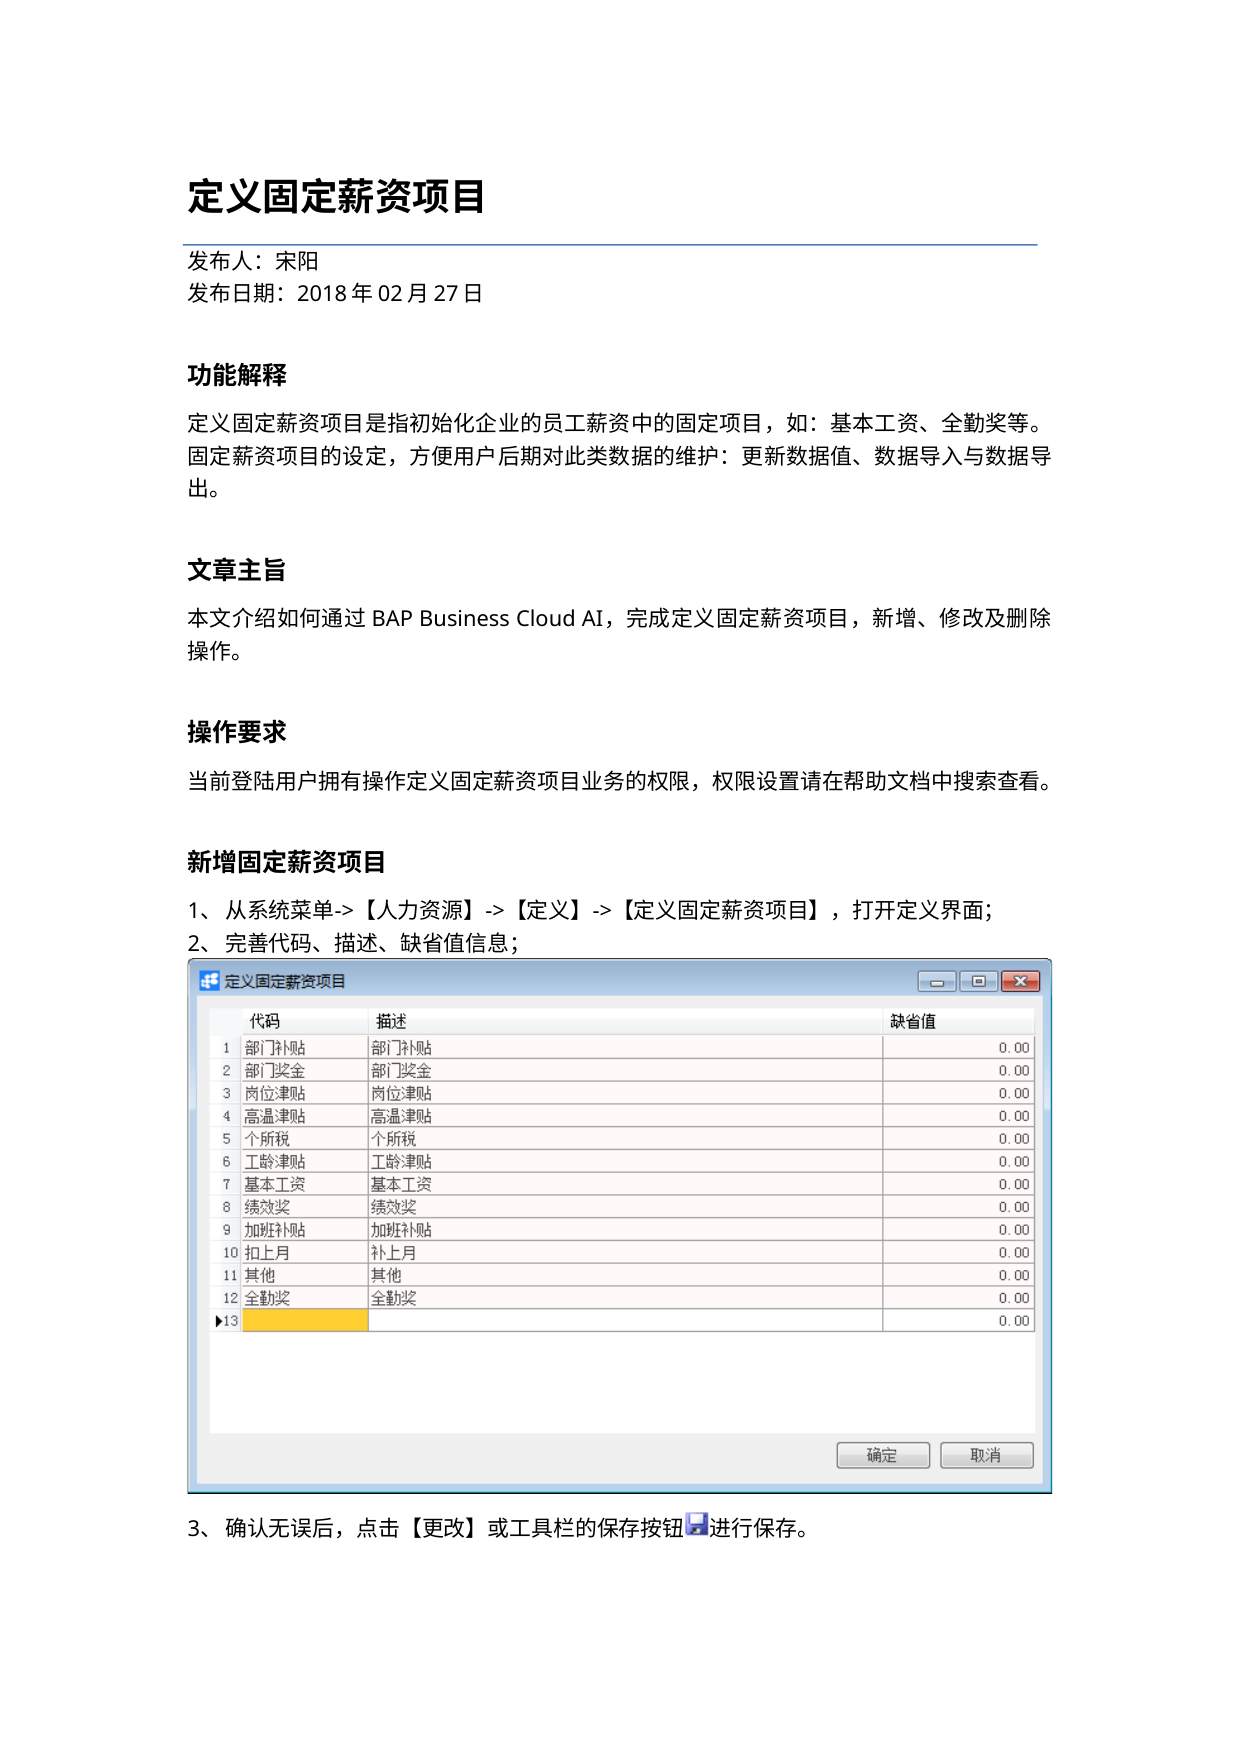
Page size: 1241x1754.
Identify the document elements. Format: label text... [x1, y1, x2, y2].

picture [684, 1511, 710, 1537]
list 完善代码、描述、缺省值信息； [187, 926, 1053, 958]
text 本文介绍如何通过BAP Business Cloud AI，完成定义固定薪资项目，新增、修改及删除操作。 [187, 601, 1053, 666]
text 新增固定薪资项目 [187, 828, 1053, 893]
list 确认无误后，点击【更改】或工具栏的保存按钮进行保存。 [187, 1511, 1053, 1543]
text 发布日期：2018年02月27日 [187, 276, 1053, 308]
text 操作要求 [187, 698, 1053, 763]
text 文章主旨 [187, 536, 1053, 601]
list 从系统菜单->【人力资源】->【定义】->【定义固定薪资项目】，打开定义界面； [187, 893, 1053, 926]
text 定义固定薪资项目是指初始化企业的员工薪资中的固定项目，如：基本工资、全勤奖等。固定薪资项目的设定，方便用户后期对此类数据的维护：更新数据值、数据导入与数据导出。 [187, 406, 1053, 503]
text 当前登陆用户拥有操作定义固定薪资项目业务的权限，权限设置请在帮助文档中搜索查看。 [187, 763, 1053, 796]
text 功能解释 [187, 341, 1053, 406]
text 定义固定薪资项目 [187, 162, 1053, 227]
picture [187, 958, 1053, 1494]
text 发布人：宋阳 [187, 243, 1053, 276]
